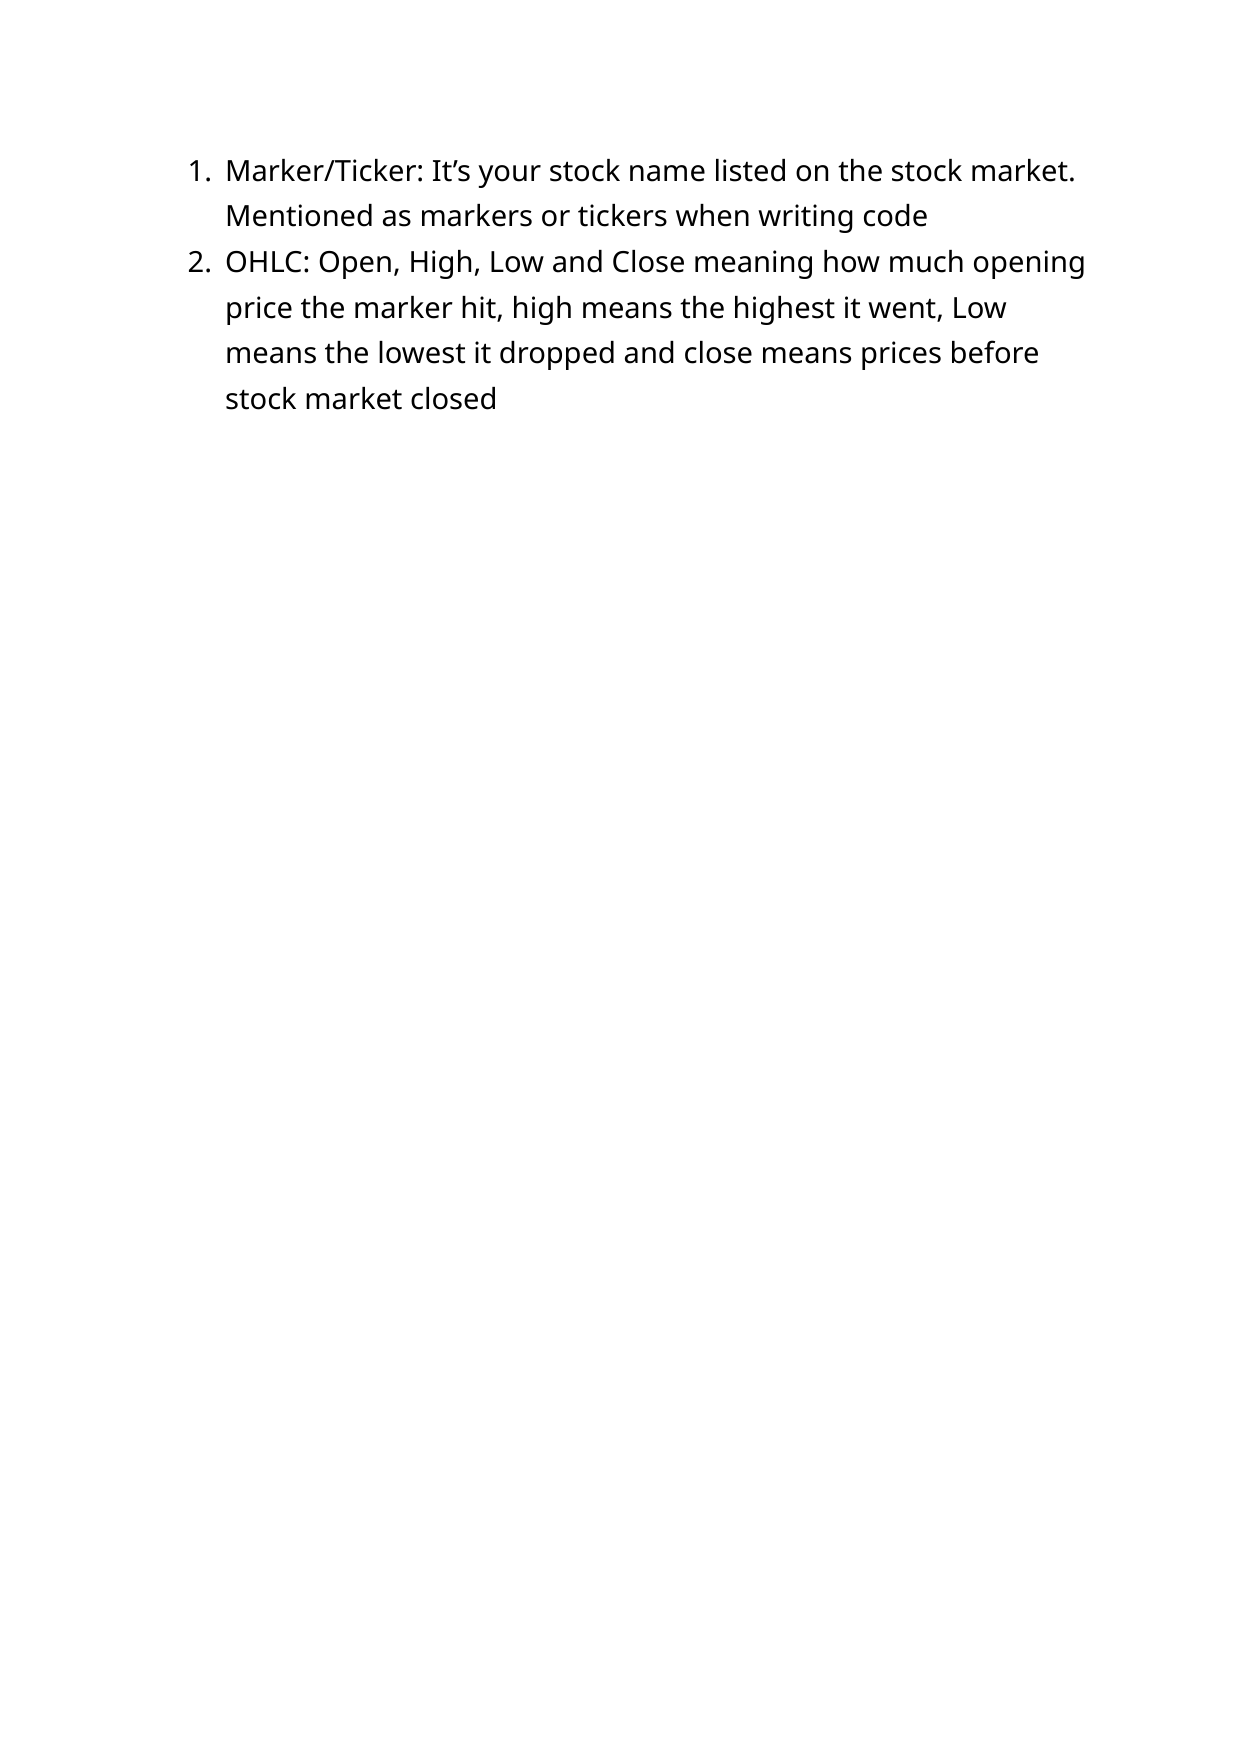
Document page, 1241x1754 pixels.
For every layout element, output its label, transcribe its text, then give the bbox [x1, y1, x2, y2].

list OHLC: Open, High, Low and Close meaning how much opening price the marker hit, high means the highest it went, Low means the lowest it dropped and close means prices before stock market closed [187, 241, 1090, 418]
list Marker/Ticker: It’s your stock name listed on the stock market. Mentioned as markers or tickers when writing code [187, 150, 1090, 235]
